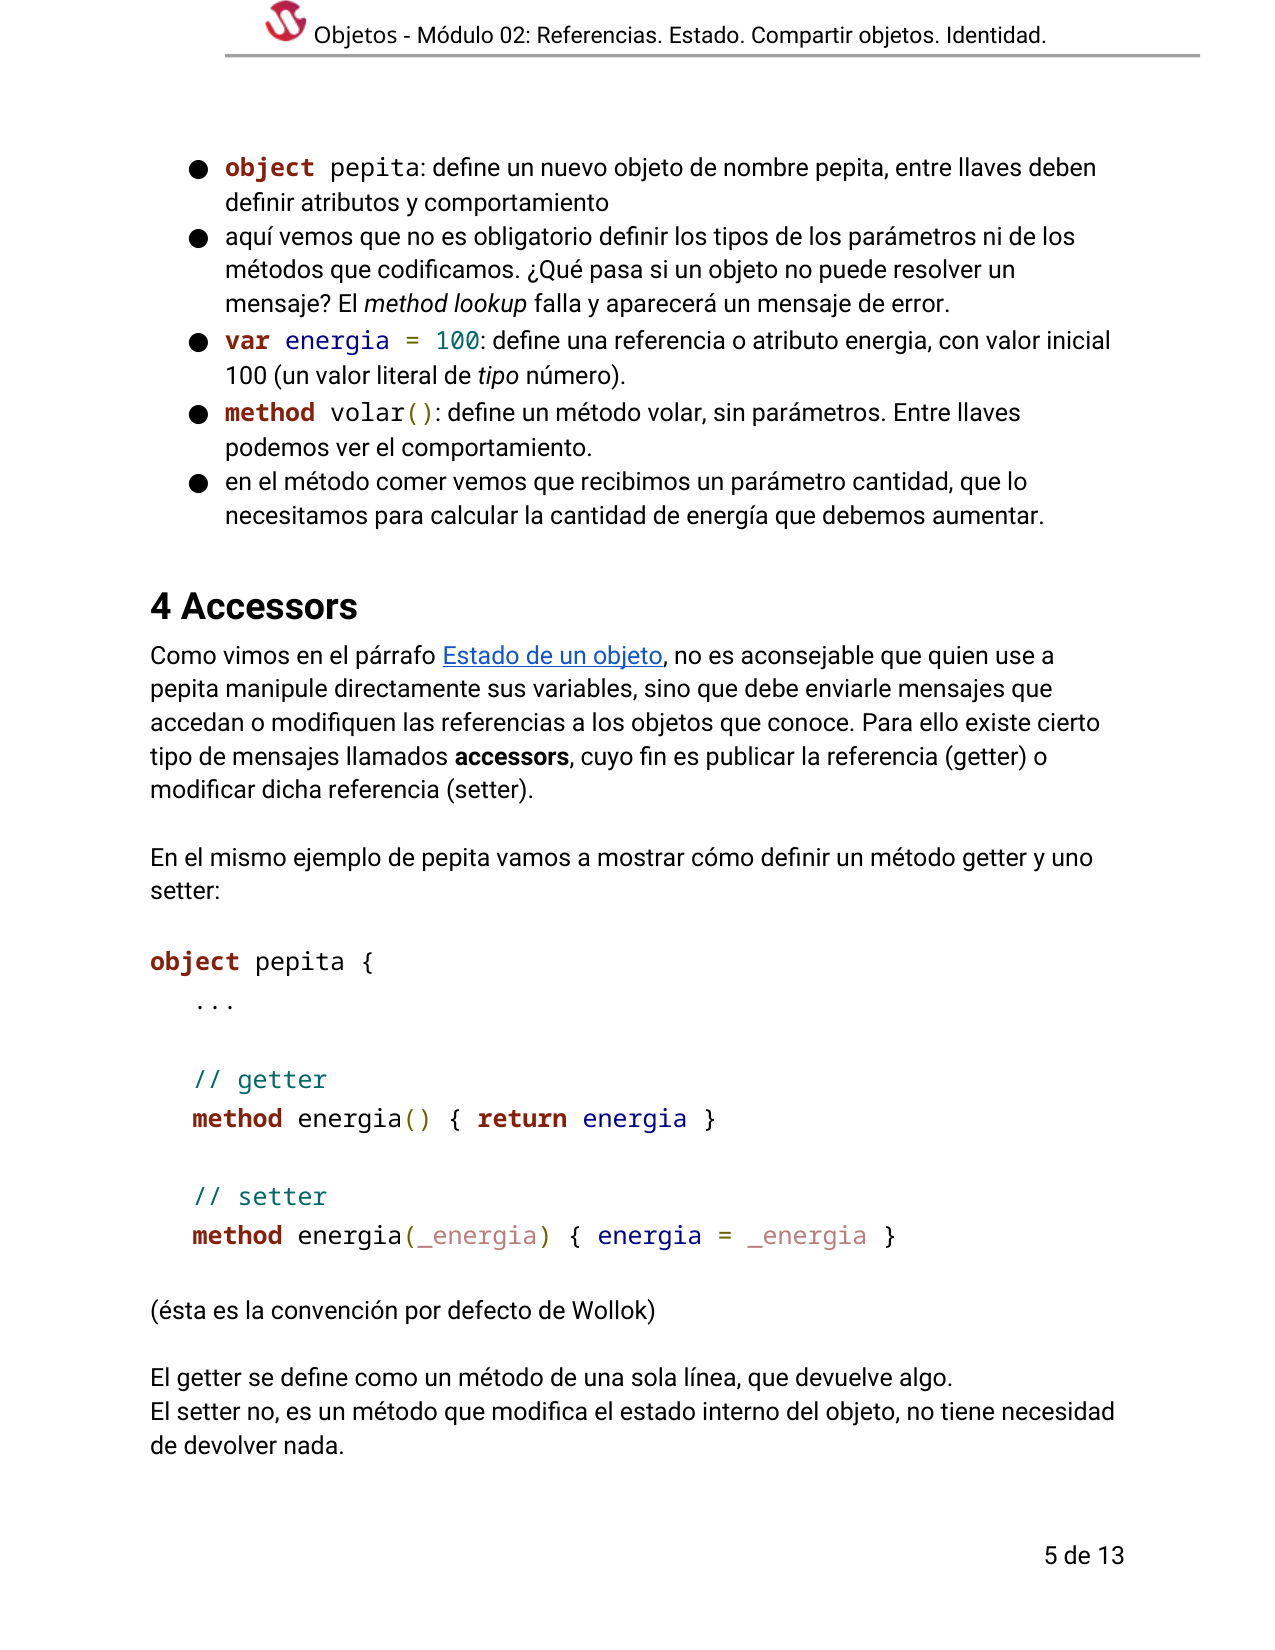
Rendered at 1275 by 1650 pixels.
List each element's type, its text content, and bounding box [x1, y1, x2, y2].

list en el método comer vemos que recibimos un parámetro cantidad, que lo necesitamos para calcular la cantidad de energía que debemos aumentar. [187, 467, 1125, 530]
text El getter se define como un método de una sola línea, que devuelve algo. [150, 1363, 1125, 1393]
text El setter no, es un método que modifica el estado interno del objeto, no tiene necesidad de devolver nada. [150, 1397, 1125, 1460]
text En el mismo ejemplo de pepita vamos a mostrar cómo definir un método getter y uno setter: [150, 843, 1125, 906]
picture [264, 0, 308, 43]
text (ésta es la convención por defecto de Wollok) [150, 1296, 1125, 1326]
list method volar(): define un método volar, sin parámetros. Entre llaves podemos ver el comportamiento. [187, 395, 1125, 463]
text ... [192, 983, 1125, 1017]
text Como vimos en el párrafo Estado de un objeto, no es aconsejable que quien use a pepita manipule directamente sus variables, sino que debe enviarle mensajes que accedan o modifiquen las referencias a los objetos que conoce. Para ello existe cierto tipo de mensajes llamados accessors, cuyo fin es publicar la referencia (getter) o modificar dicha referencia (setter). [150, 641, 1125, 805]
subtitle 4 Accessors [150, 584, 1125, 628]
text method energia() { return energia } [192, 1100, 1125, 1134]
text // getter [192, 1061, 1125, 1095]
list aquí vemos que no es obligatorio definir los tipos de los parámetros ni de los métodos que codificamos. ¿Qué pasa si un objeto no puede resolver un mensaje? El method lookup falla y aparecerá un mensaje de error. [187, 222, 1125, 319]
text object pepita { [150, 944, 1125, 978]
text method energia(_energia) { energia = _energia } [192, 1218, 1125, 1252]
text // setter [192, 1179, 1125, 1213]
list object pepita: define un nuevo objeto de nombre pepita, entre llaves deben definir atributos y comportamiento [187, 150, 1125, 218]
list var energia = 100: define una referencia o atributo energia, con valor inicial 100 (un valor literal de tipo número). [187, 323, 1125, 391]
